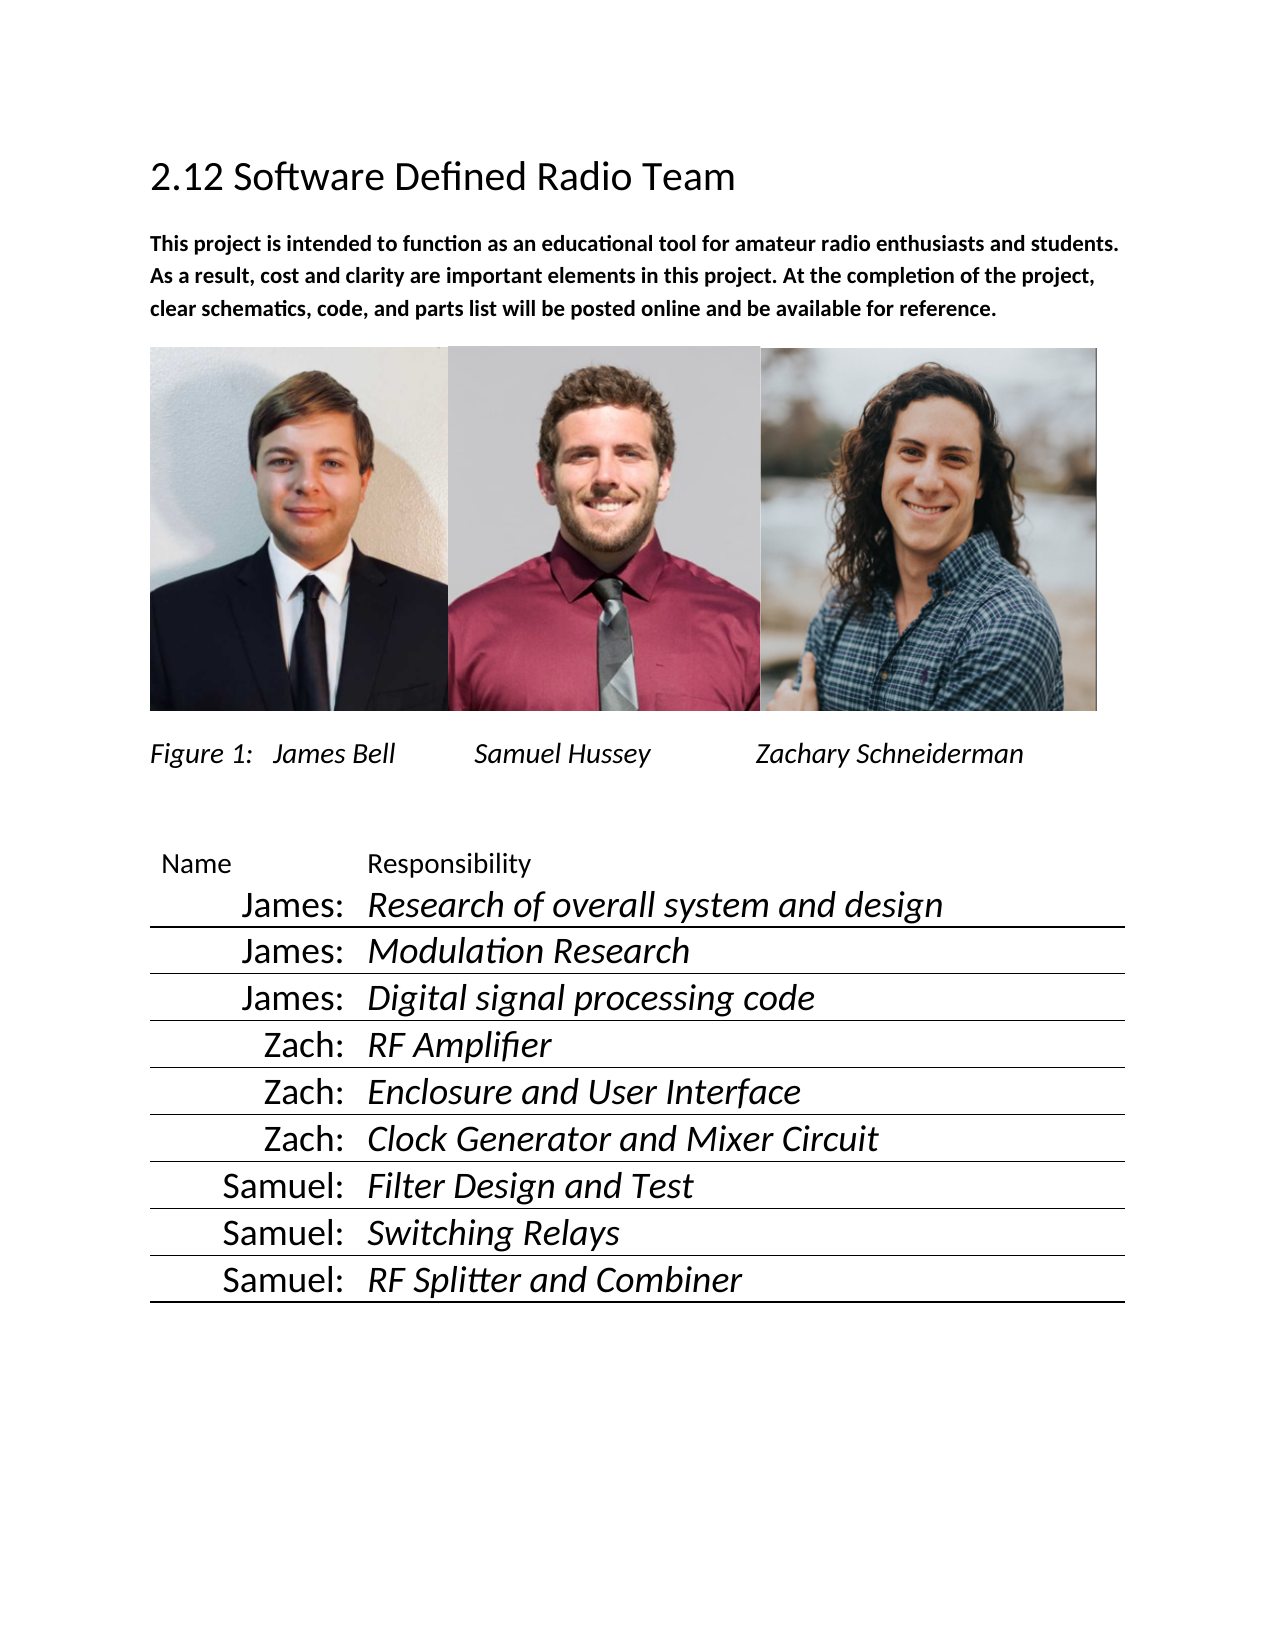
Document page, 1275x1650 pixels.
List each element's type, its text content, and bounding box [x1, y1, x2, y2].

table_cell Switching Relays [356, 1209, 1125, 1254]
table_cell Samuel: [150, 1162, 356, 1208]
table_cell Zach: [150, 1021, 356, 1067]
table_cell James: [150, 974, 356, 1020]
table_cell RF Splitter and Combiner [356, 1256, 1125, 1301]
table_cell Research of overall system and design [356, 881, 1125, 926]
text Figure 1: James Bell Samuel Hussey Zachary Schneiderman [150, 735, 1125, 771]
table_cell RF Amplifier [356, 1021, 1125, 1067]
table_cell Samuel: [150, 1256, 356, 1301]
table_header Responsibility [356, 845, 1125, 881]
table_cell Samuel: [150, 1209, 356, 1254]
table_cell Enclosure and User Interface [356, 1068, 1125, 1114]
picture [150, 346, 1097, 711]
table_header Name [150, 845, 356, 881]
text 2.12 Software Defined Radio Team [150, 150, 1125, 201]
table_cell James: [150, 928, 356, 973]
table_cell Filter Design and Test [356, 1162, 1125, 1208]
table_cell Clock Generator and Mixer Circuit [356, 1115, 1125, 1161]
table_cell Digital signal processing code [356, 974, 1125, 1020]
text This project is intended to function as an educational tool for amateur radio enthusiasts and students. As a result, cost and clarity are important elements in this project. At the completion of the project, clear schematics, code, and parts list will be posted online and be available for reference. [150, 229, 1125, 322]
table_cell Zach: [150, 1115, 356, 1161]
table_cell Zach: [150, 1068, 356, 1114]
table_cell Modulation Research [356, 928, 1125, 973]
table_cell James: [150, 881, 356, 926]
